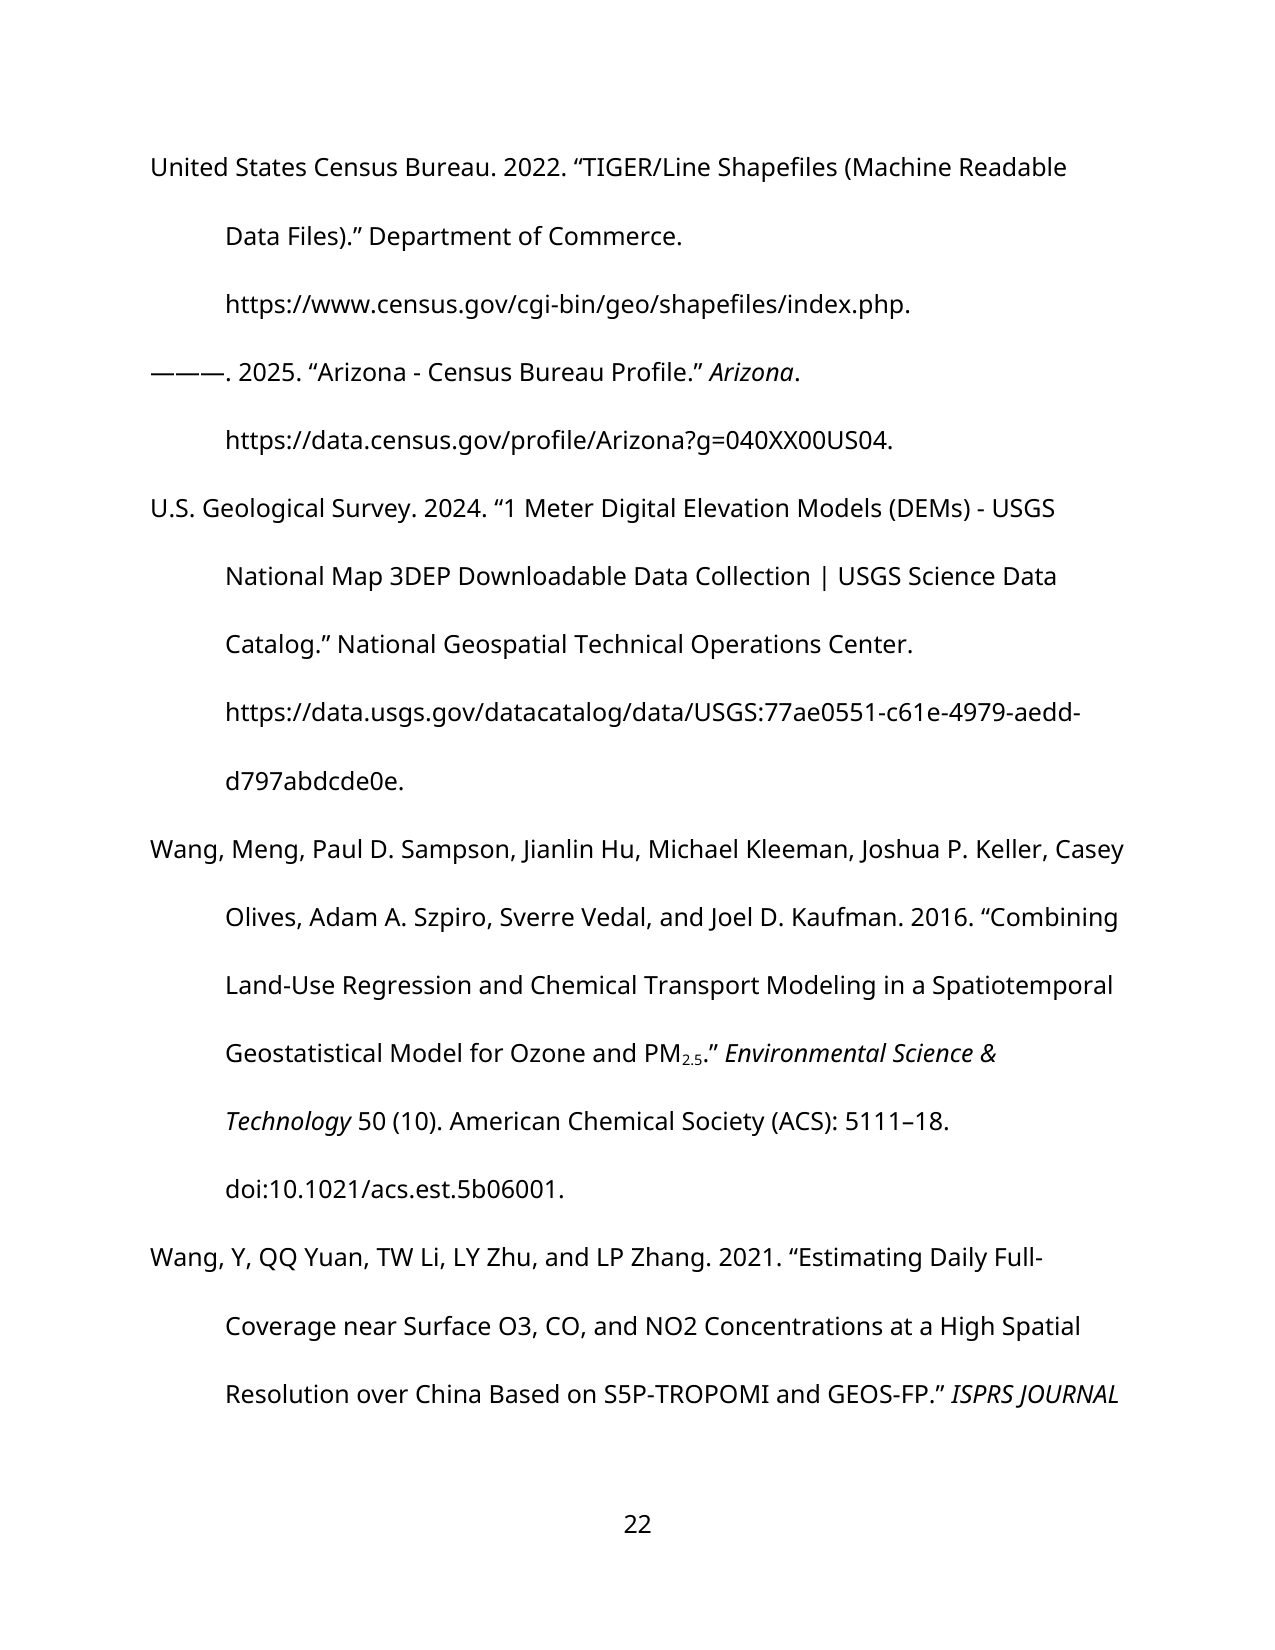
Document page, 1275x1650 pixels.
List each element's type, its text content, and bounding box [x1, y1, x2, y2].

text Wang, Meng, Paul D. Sampson, Jianlin Hu, Michael Kleeman, Joshua P. Keller, Casey Olives, Adam A. Szpiro, Sverre Vedal, and Joel D. Kaufman. 2016. “Combining Land-Use Regression and Chemical Transport Modeling in a Spatiotemporal Geostatistical Model for Ozone and PM2.5.” Environmental Science & Technology 50 (10). American Chemical Society (ACS): 5111–18. doi:10.1021/acs.est.5b06001. [150, 831, 1125, 1206]
text ———. 2025. “Arizona - Census Bureau Profile.” Arizona. https://data.census.gov/profile/Arizona?g=040XX00US04. [150, 354, 1125, 457]
text United States Census Bureau. 2022. “TIGER/Line Shapefiles (Machine Readable Data Files).” Department of Commerce. https://www.census.gov/cgi-bin/geo/shapefiles/index.php. [150, 150, 1125, 320]
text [150, 1240, 1125, 1410]
text U.S. Geological Survey. 2024. “1 Meter Digital Elevation Models (DEMs) - USGS National Map 3DEP Downloadable Data Collection | USGS Science Data Catalog.” National Geospatial Technical Operations Center. https://data.usgs.gov/datacatalog/data/USGS:77ae0551-c61e-4979-aedd-d797abdcde0e. [150, 491, 1125, 797]
